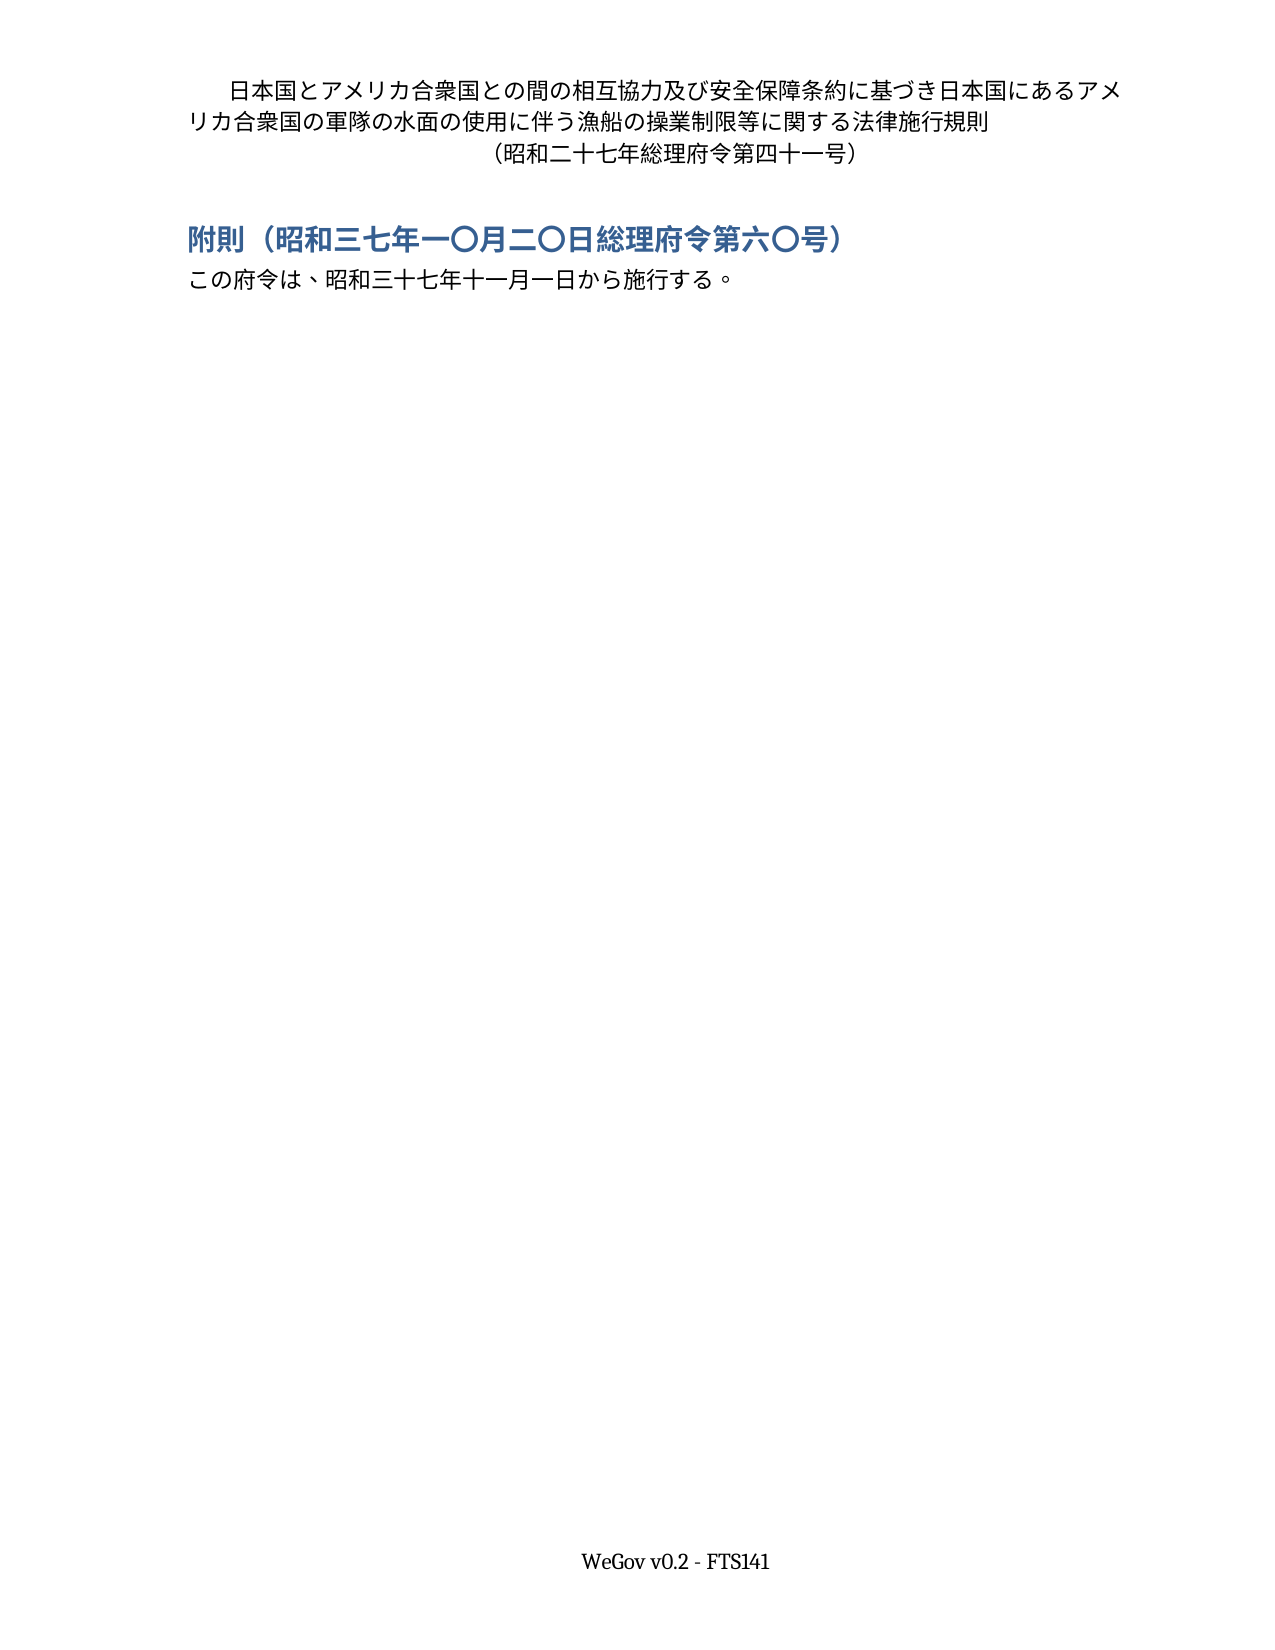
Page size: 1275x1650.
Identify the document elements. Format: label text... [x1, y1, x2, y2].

subtitle 附則（昭和三七年一〇月二〇日総理府令第六〇号） [187, 219, 1087, 258]
text この府令は、昭和三十七年十一月一日から施行する。 [187, 264, 1087, 296]
